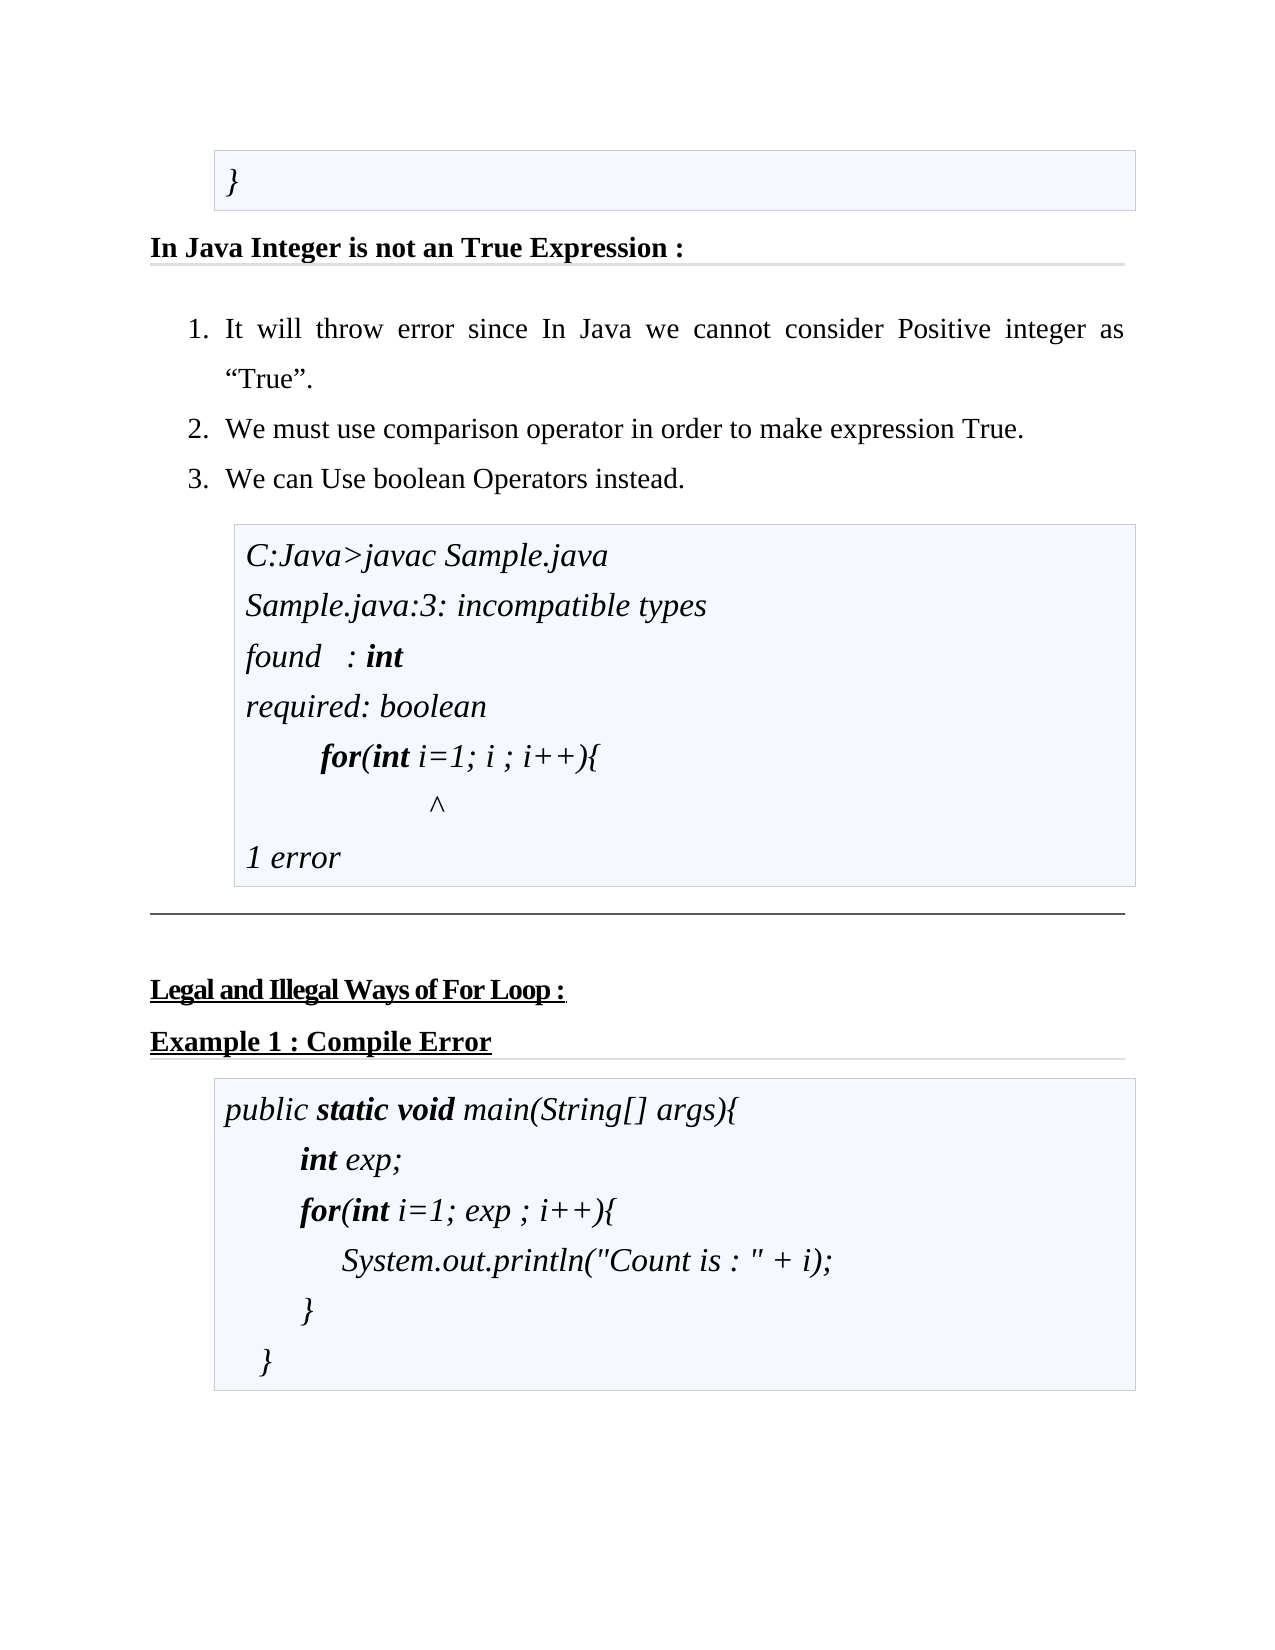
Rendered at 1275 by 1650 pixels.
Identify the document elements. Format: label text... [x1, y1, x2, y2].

text } [215, 151, 1135, 210]
text public static void main(String[] args){ [215, 1079, 1135, 1128]
text required: boolean [235, 675, 1135, 725]
text for(int i=1; exp ; i++){ [215, 1178, 1135, 1228]
text int exp; [215, 1128, 1135, 1178]
list We can Use boolean Operators instead. [187, 445, 1125, 495]
text found : int [235, 624, 1135, 674]
text System.out.println("Count is : " + i); [215, 1229, 1135, 1279]
text } [215, 1329, 1135, 1390]
subtitle Legal and Illegal Ways of For Loop : [150, 972, 1125, 1006]
text 1 error [235, 826, 1135, 886]
text ^ [235, 776, 1135, 825]
text C:Java>javac Sample.java [235, 525, 1135, 574]
list We must use comparison operator in order to make expression True. [187, 395, 1125, 445]
text } [215, 1279, 1135, 1329]
subtitle Example 1 : Compile Error [150, 1024, 1125, 1058]
subtitle In Java Integer is not an True Expression : [150, 230, 1125, 263]
list It will throw error since In Java we cannot consider Positive integer as “True”. [187, 295, 1125, 395]
text Sample.java:3: incompatible types [235, 574, 1135, 624]
text for(int i=1; i ; i++){ [235, 725, 1135, 775]
